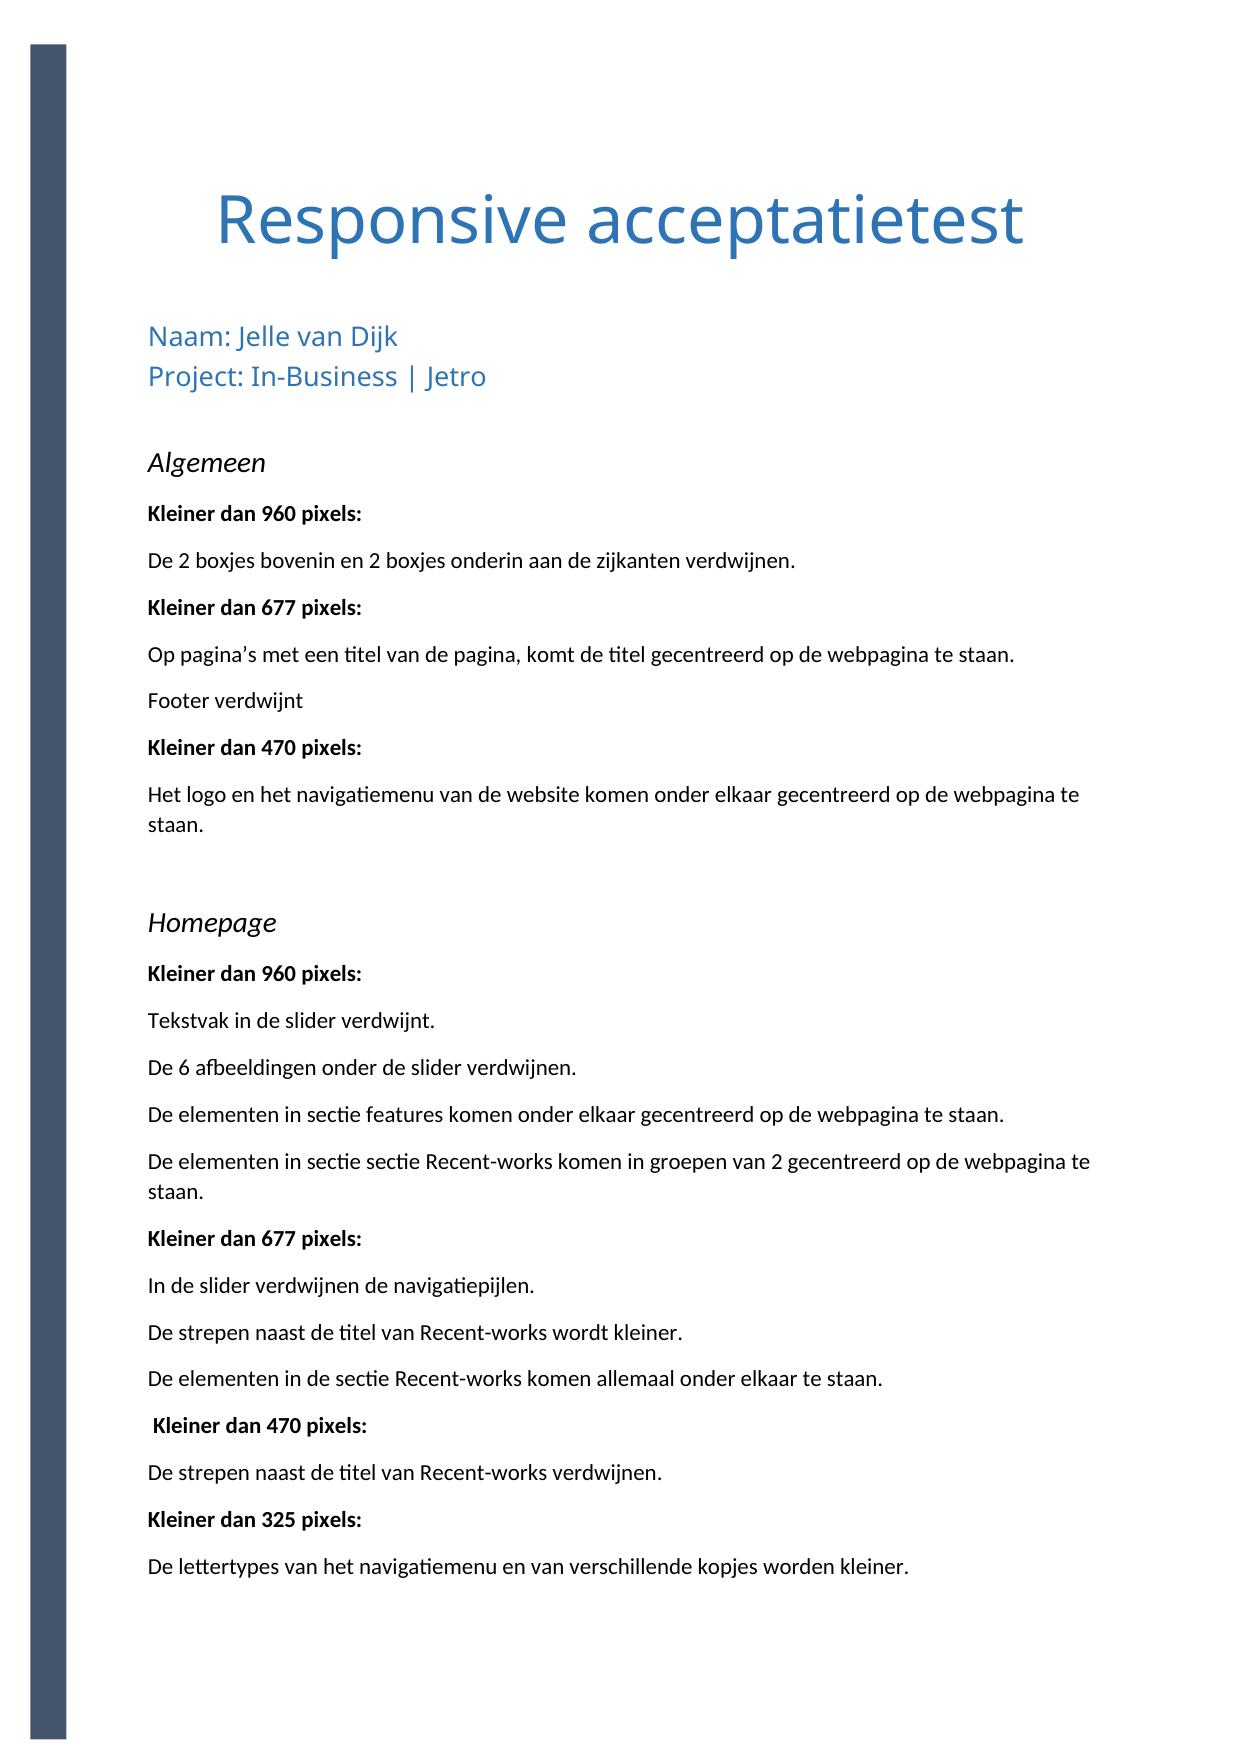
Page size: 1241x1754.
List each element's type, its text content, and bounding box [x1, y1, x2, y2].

text De strepen naast de titel van Recent-works wordt kleiner. [148, 1318, 1093, 1346]
text Op pagina’s met een titel van de pagina, komt de titel gecentreerd op de webpagina te staan. [148, 640, 1093, 668]
text Tekstvak in de slider verdwijnt. [148, 1006, 1093, 1034]
text Kleiner dan 325 pixels: [148, 1505, 1093, 1533]
text Kleiner dan 470 pixels: [148, 1411, 1093, 1439]
text De 6 afbeeldingen onder de slider verdwijnen. [148, 1053, 1093, 1081]
text De lettertypes van het navigatiemenu en van verschillende kopjes worden kleiner. [148, 1552, 1093, 1580]
text De elementen in de sectie Recent-works komen allemaal onder elkaar te staan. [148, 1364, 1093, 1393]
text In de slider verdwijnen de navigatiepijlen. [148, 1271, 1093, 1299]
text Algemeen [148, 444, 1093, 479]
text Footer verdwijnt [148, 687, 1093, 714]
text Kleiner dan 960 pixels: [148, 499, 1093, 527]
text Kleiner dan 960 pixels: [148, 959, 1093, 987]
text Kleiner dan 470 pixels: [148, 733, 1093, 761]
text Kleiner dan 677 pixels: [148, 1224, 1093, 1252]
text De elementen in sectie sectie Recent-works komen in groepen van 2 gecentreerd op de webpagina te staan. [148, 1147, 1093, 1205]
text De elementen in sectie features komen onder elkaar gecentreerd op de webpagina te staan. [148, 1100, 1093, 1128]
text Homepage [148, 904, 1093, 940]
subtitle Naam: Jelle van Dijk Project: In-Business | Jetro [148, 317, 1093, 394]
text De 2 boxjes bovenin en 2 boxjes onderin aan de zijkanten verdwijnen. [148, 546, 1093, 574]
text Het logo en het navigatiemenu van de website komen onder elkaar gecentreerd op de webpagina te staan. [148, 780, 1093, 838]
subtitle Responsive acceptatietest [148, 173, 1093, 263]
text Kleiner dan 677 pixels: [148, 593, 1093, 621]
text De strepen naast de titel van Recent-works verdwijnen. [148, 1458, 1093, 1486]
